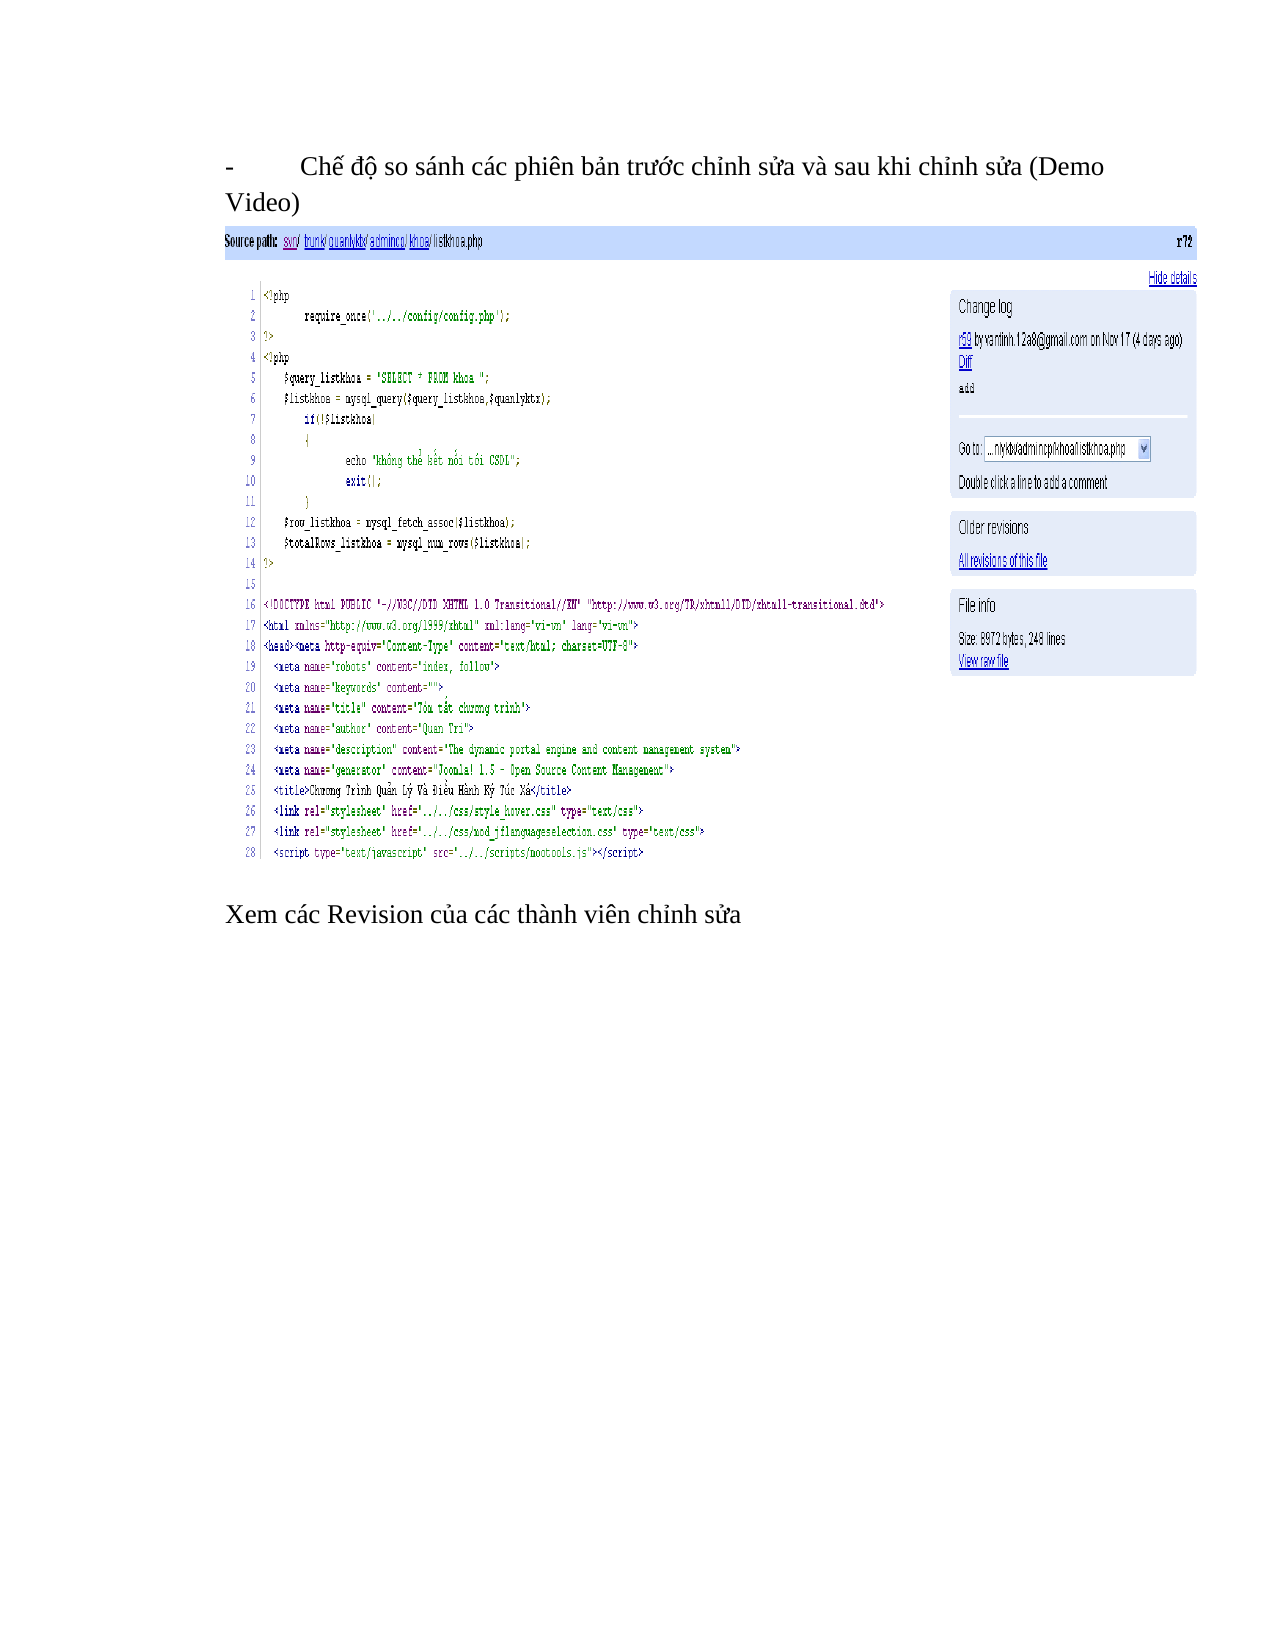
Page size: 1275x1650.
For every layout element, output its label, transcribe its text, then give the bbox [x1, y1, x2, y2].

list Chế độ so sánh các phiên bản trước chỉnh sửa và sau khi chỉnh sửa (Demo Video) [225, 150, 1125, 217]
picture [225, 221, 1199, 859]
list Xem các Revision của các thành viên chỉnh sửa [225, 898, 1125, 930]
